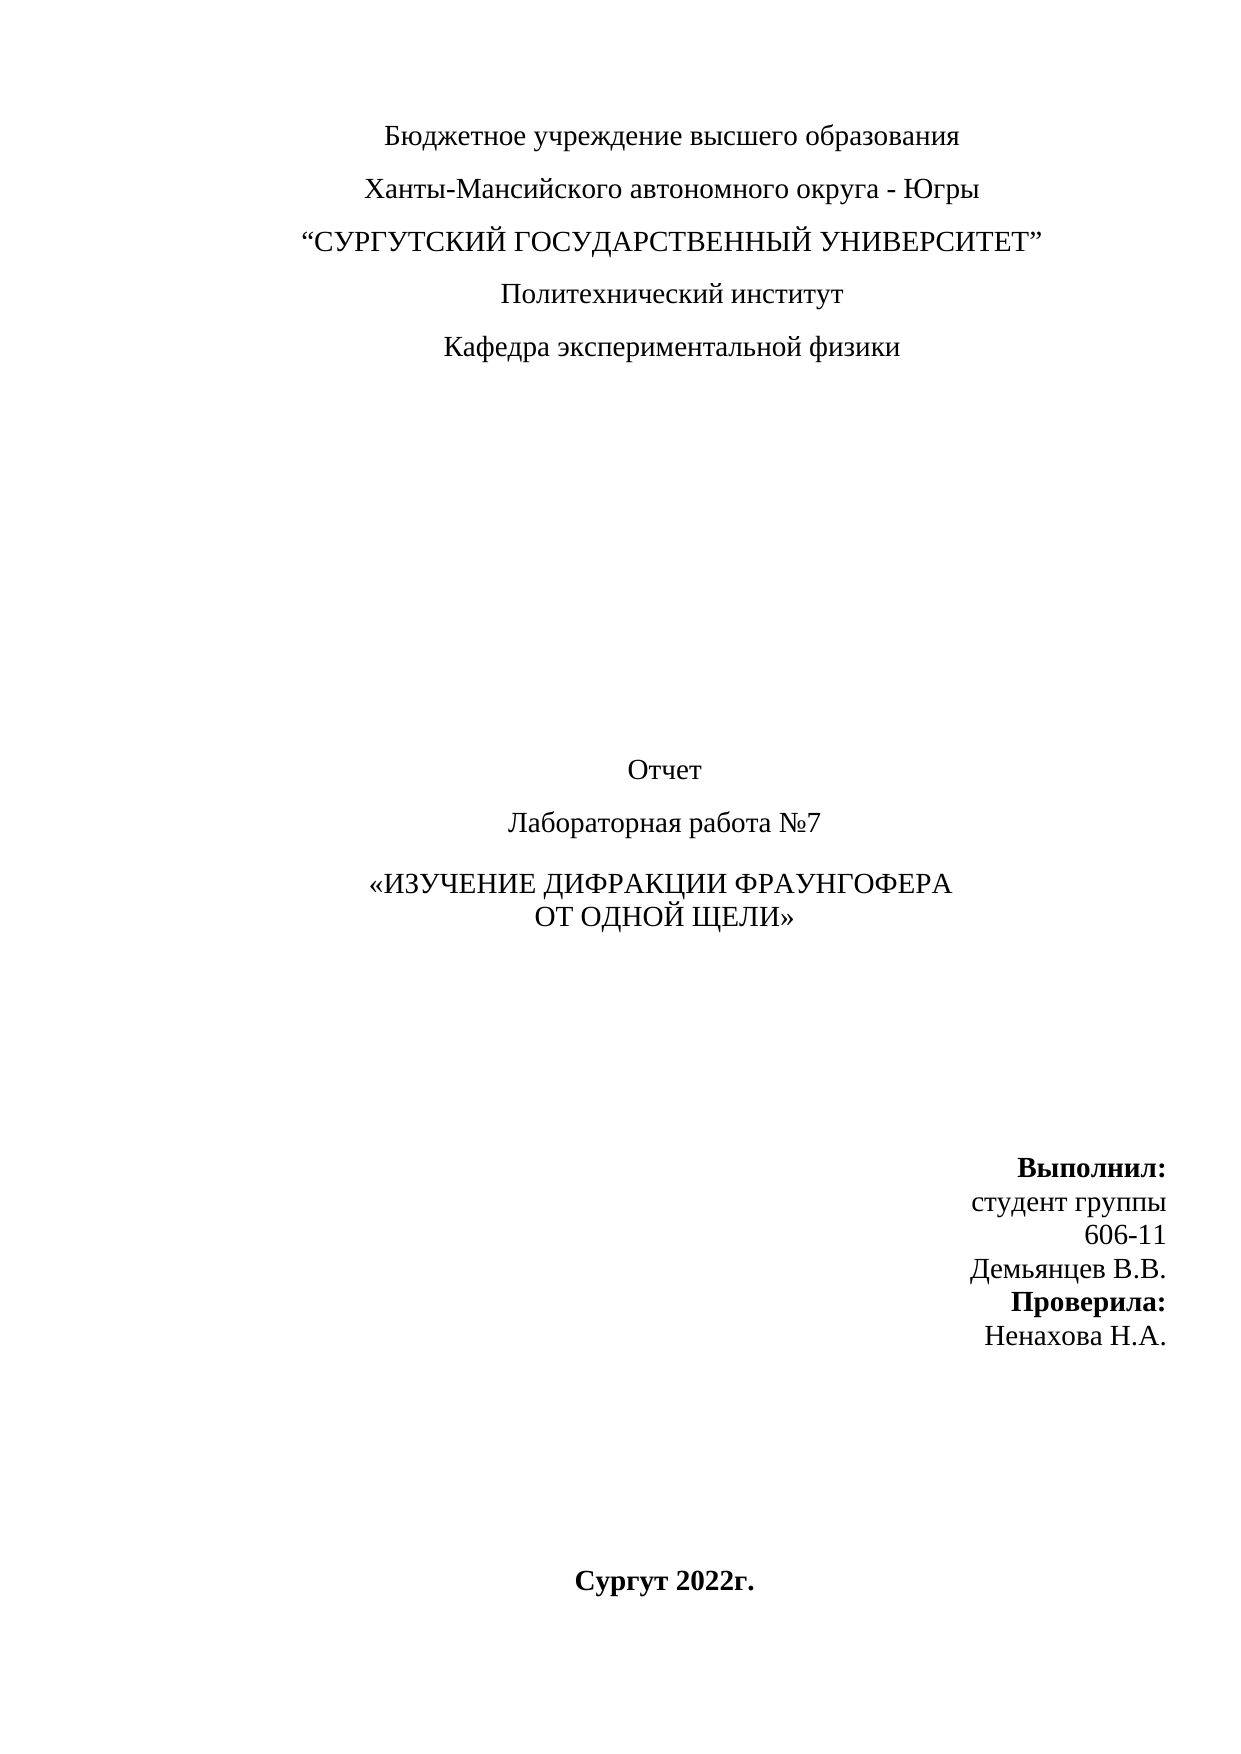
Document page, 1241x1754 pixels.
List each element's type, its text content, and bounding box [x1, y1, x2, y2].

text «ИЗУЧЕНИЕ ДИФРАКЦИИ ФРАУНГОФЕРА ОТ ОДНОЙ ЩЕЛИ» [177, 866, 1152, 933]
text Политехнический институт [177, 277, 1167, 310]
text Ненахова Н.А. [871, 1318, 1167, 1352]
text Выполнил: [871, 1150, 1167, 1184]
text Проверила: [871, 1284, 1167, 1318]
text Лабораторная работа №7 [177, 805, 1152, 838]
text Сургут 2022г. [177, 1563, 1152, 1596]
text 606-11 [177, 1217, 1167, 1251]
text студент группы [177, 1184, 1167, 1217]
text Демьянцев В.В. [871, 1251, 1167, 1284]
text Отчет [177, 752, 1152, 785]
text Бюджетное учреждение высшего образования [177, 118, 1167, 152]
text Кафедра экспериментальной физики [177, 329, 1167, 363]
text Ханты-Мансийского автономного округа - Югры [177, 171, 1167, 204]
text “СУРГУТСКИЙ ГОСУДАРСТВЕННЫЙ УНИВЕРСИТЕТ” [177, 224, 1167, 257]
